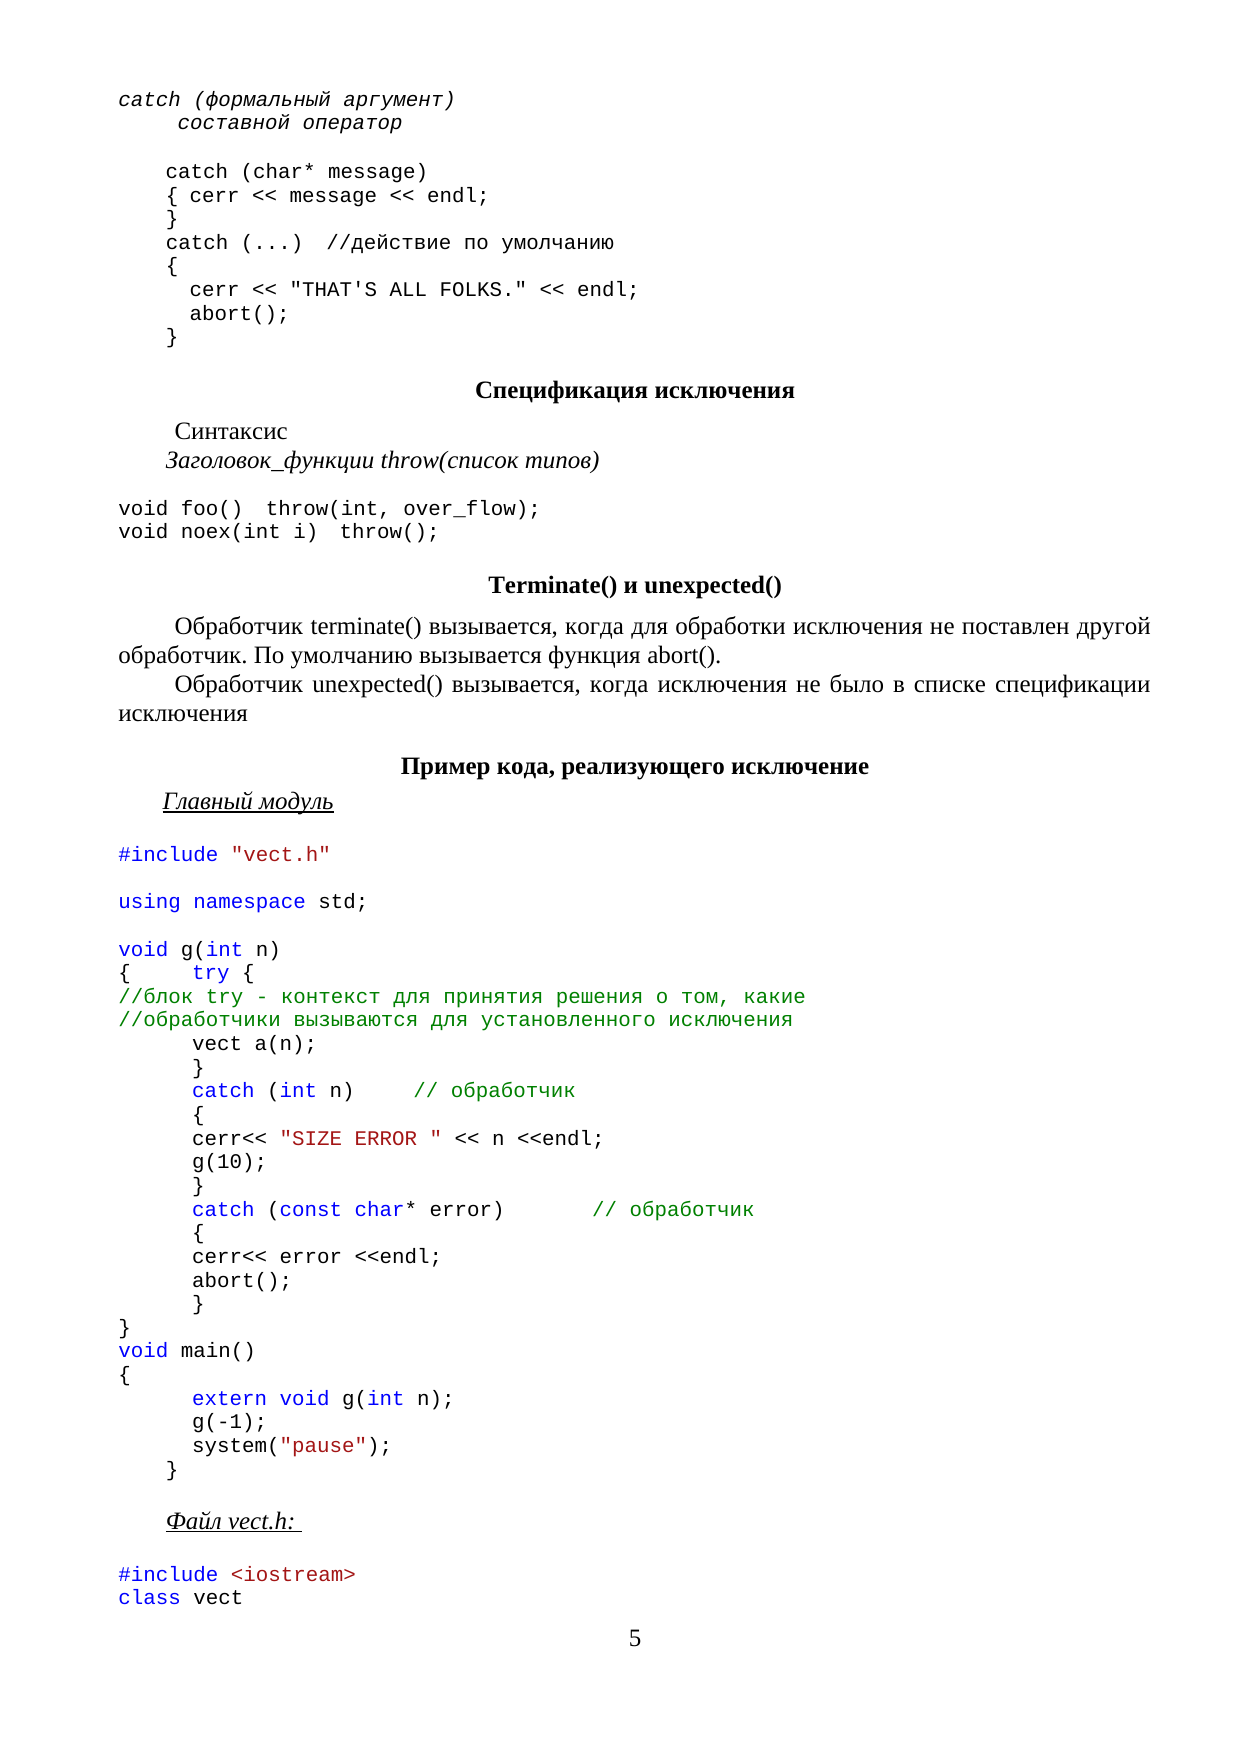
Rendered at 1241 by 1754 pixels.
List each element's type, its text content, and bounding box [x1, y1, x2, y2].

text { [118, 256, 1152, 279]
text void g(int n) [118, 938, 1152, 962]
text catch (...) //действие по умолчанию [118, 232, 1152, 256]
subtitle Terminate() и unexpected() [118, 570, 1152, 599]
text } [118, 1175, 1152, 1199]
text abort(); [118, 303, 1152, 326]
text catch (int n) // обработчик [118, 1080, 1152, 1104]
text } [118, 208, 1152, 232]
text extern void g(int n); [118, 1388, 1152, 1411]
text Главный модуль [118, 786, 1152, 815]
text cerr << "THAT'S ALL FOLKS." << endl; [118, 279, 1152, 303]
text catch (const char* error) // обработчик [118, 1199, 1152, 1222]
subtitle Спецификация исключения [118, 375, 1152, 404]
text cerr<< "SIZE ERROR " << n <<endl; [118, 1128, 1152, 1151]
text catch (char* message) [118, 161, 1152, 184]
text using namespace std; [118, 891, 1152, 915]
text { cerr << message << endl; [118, 184, 1152, 208]
text void main() [118, 1341, 1152, 1364]
text g(10); [118, 1151, 1152, 1175]
text { [118, 1364, 1152, 1388]
subtitle Пример кода, реализующего исключение [118, 751, 1152, 780]
text } [118, 1317, 1152, 1341]
text catch (формальный аргумент) [118, 89, 1152, 112]
text vect a(n); [118, 1033, 1152, 1057]
text Заголовок_функции throw(список типов) [118, 445, 1152, 474]
text #include "vect.h" [118, 844, 1152, 868]
text #include <iostream> [118, 1563, 1152, 1587]
text { try { [118, 962, 1152, 986]
text class vect [118, 1587, 1152, 1611]
text Обработчик terminate() вызывается, когда для обработки исключения не поставлен другой обработчик. По умолчанию вызывается функция abort(). [118, 611, 1152, 669]
text Файл vect.h: [118, 1506, 1152, 1535]
text Обработчик unexpected() вызывается, когда исключения не было в списке спецификации исключения [118, 669, 1152, 726]
text cerr<< error <<endl; [118, 1246, 1152, 1269]
text //обработчики вызываются для установленного исключения [118, 1009, 1152, 1033]
text } [118, 326, 1152, 350]
text { [118, 1104, 1152, 1128]
text } [118, 1293, 1152, 1317]
text составной оператор [118, 112, 1152, 136]
text system("pause"); [118, 1435, 1152, 1459]
text //блок try - контекст для принятия решения о том, какие [118, 986, 1152, 1009]
text void noex(int i) throw(); [118, 522, 1152, 545]
text void foo() throw(int, over_flow); [118, 498, 1152, 522]
text } [118, 1459, 1152, 1482]
text abort(); [118, 1269, 1152, 1293]
text Синтаксис [118, 416, 1152, 445]
text g(-1); [118, 1411, 1152, 1435]
text { [118, 1222, 1152, 1246]
text } [118, 1057, 1152, 1080]
